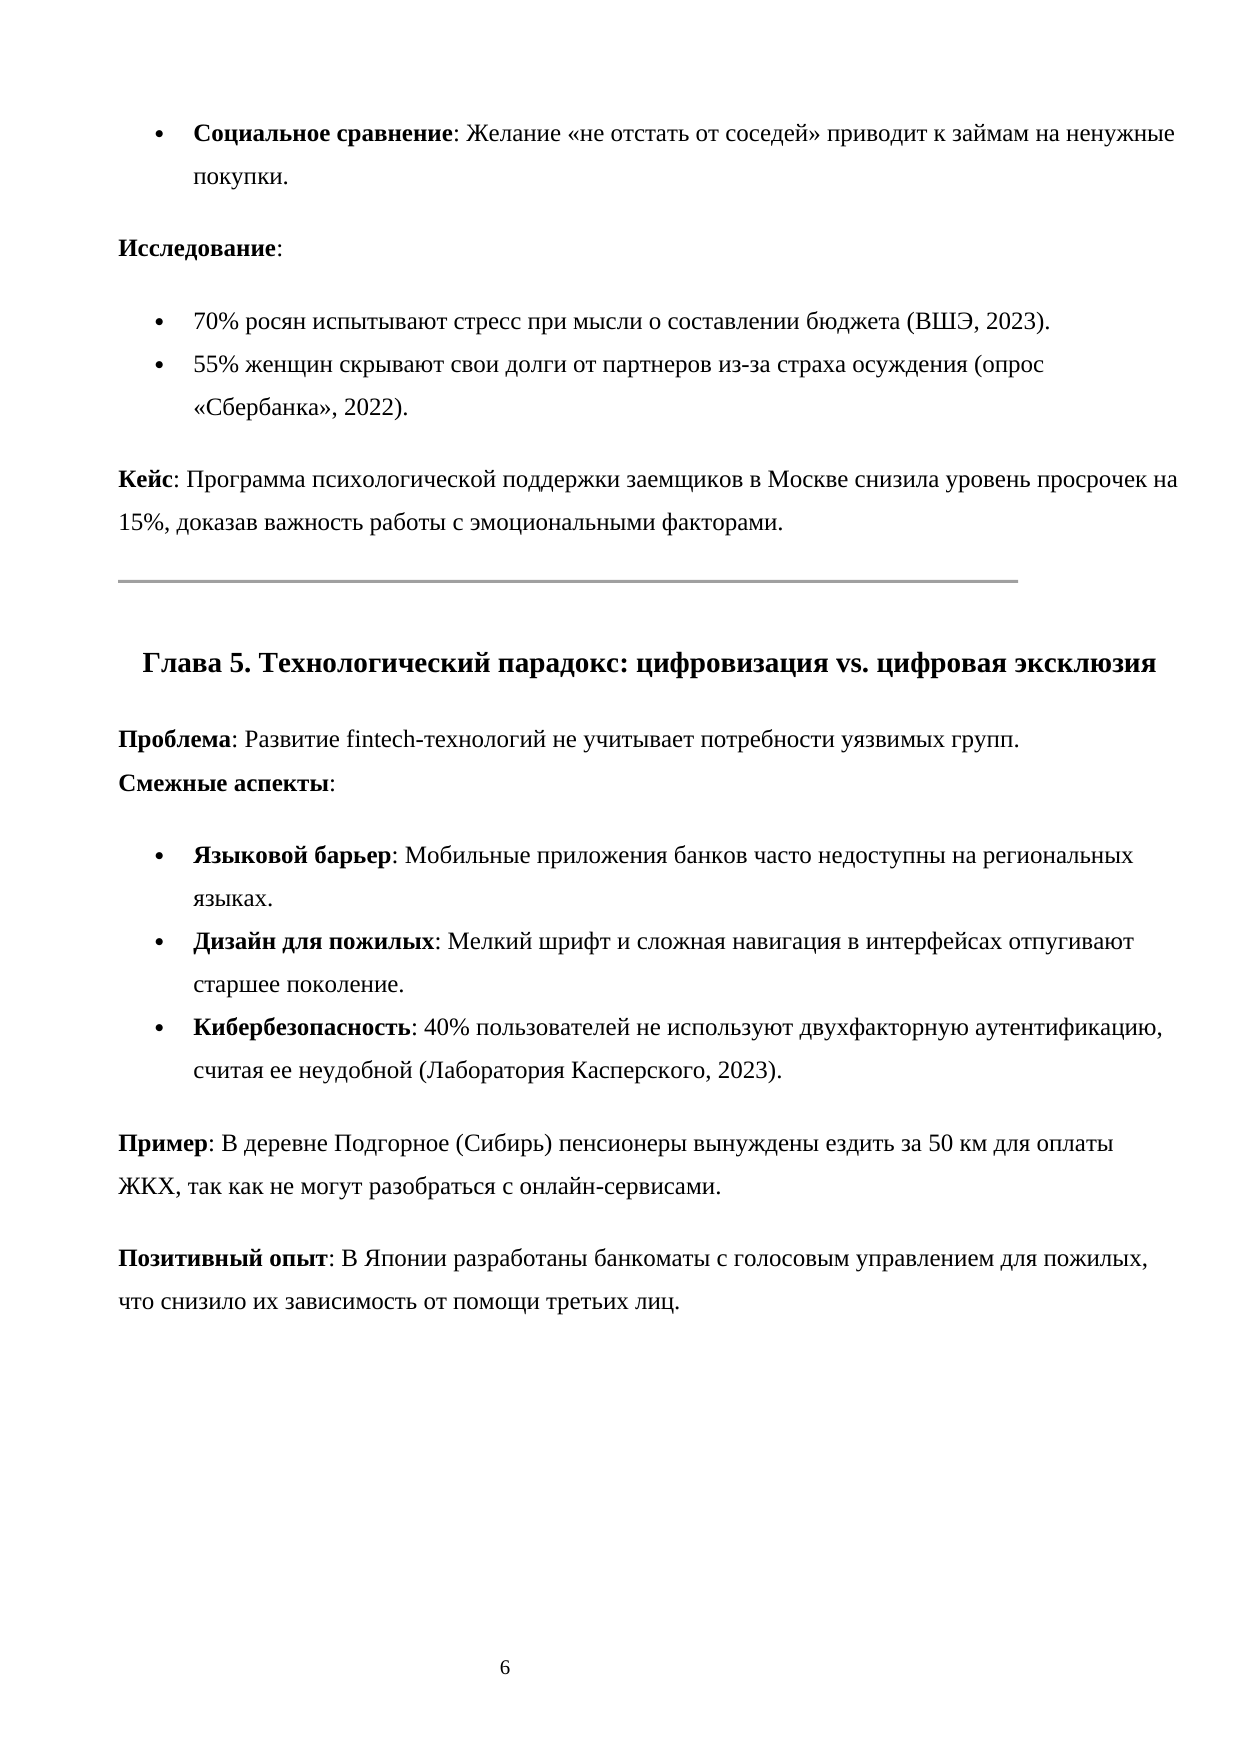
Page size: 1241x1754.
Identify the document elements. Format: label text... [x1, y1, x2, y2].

list 70% росян испытывают стресс при мысли о составлении бюджета (ВШЭ, 2023). [156, 306, 1181, 334]
list Языковой барьер: Мобильные приложения банков часто недоступны на региональных языках. [156, 840, 1181, 912]
text Исследование: [118, 233, 1181, 262]
text Пример: В деревне Подгорное (Сибирь) пенсионеры вынуждены ездить за 50 км для оплаты ЖКХ, так как не могут разобраться с онлайн-сервисами. [118, 1128, 1181, 1200]
text Кейс: Программа психологической поддержки заемщиков в Москве снизила уровень просрочек на 15%, доказав важность работы с эмоциональными факторами. [118, 464, 1181, 536]
text Позитивный опыт: В Японии разработаны банкоматы с голосовым управлением для пожилых, что снизило их зависимость от помощи третьих лиц. [118, 1243, 1181, 1315]
list Кибербезопасность: 40% пользователей не используют двухфакторную аутентификацию, считая ее неудобной (Лаборатория Касперского, 2023). [156, 1012, 1181, 1084]
list Дизайн для пожилых: Мелкий шрифт и сложная навигация в интерфейсах отпугивают старшее поколение. [156, 926, 1181, 998]
list 55% женщин скрывают свои долги от партнеров из-за страха осуждения (опрос «Сбербанка», 2022). [156, 349, 1181, 421]
text Проблема: Развитие fintech-технологий не учитывает потребности уязвимых групп. Смежные аспекты: [118, 724, 1181, 796]
text Глава 5. Технологический парадокс: цифровизация vs. цифровая эксклюзия [118, 645, 1181, 678]
list Социальное сравнение: Желание «не отстать от соседей» приводит к займам на ненужные покупки. [156, 118, 1181, 190]
